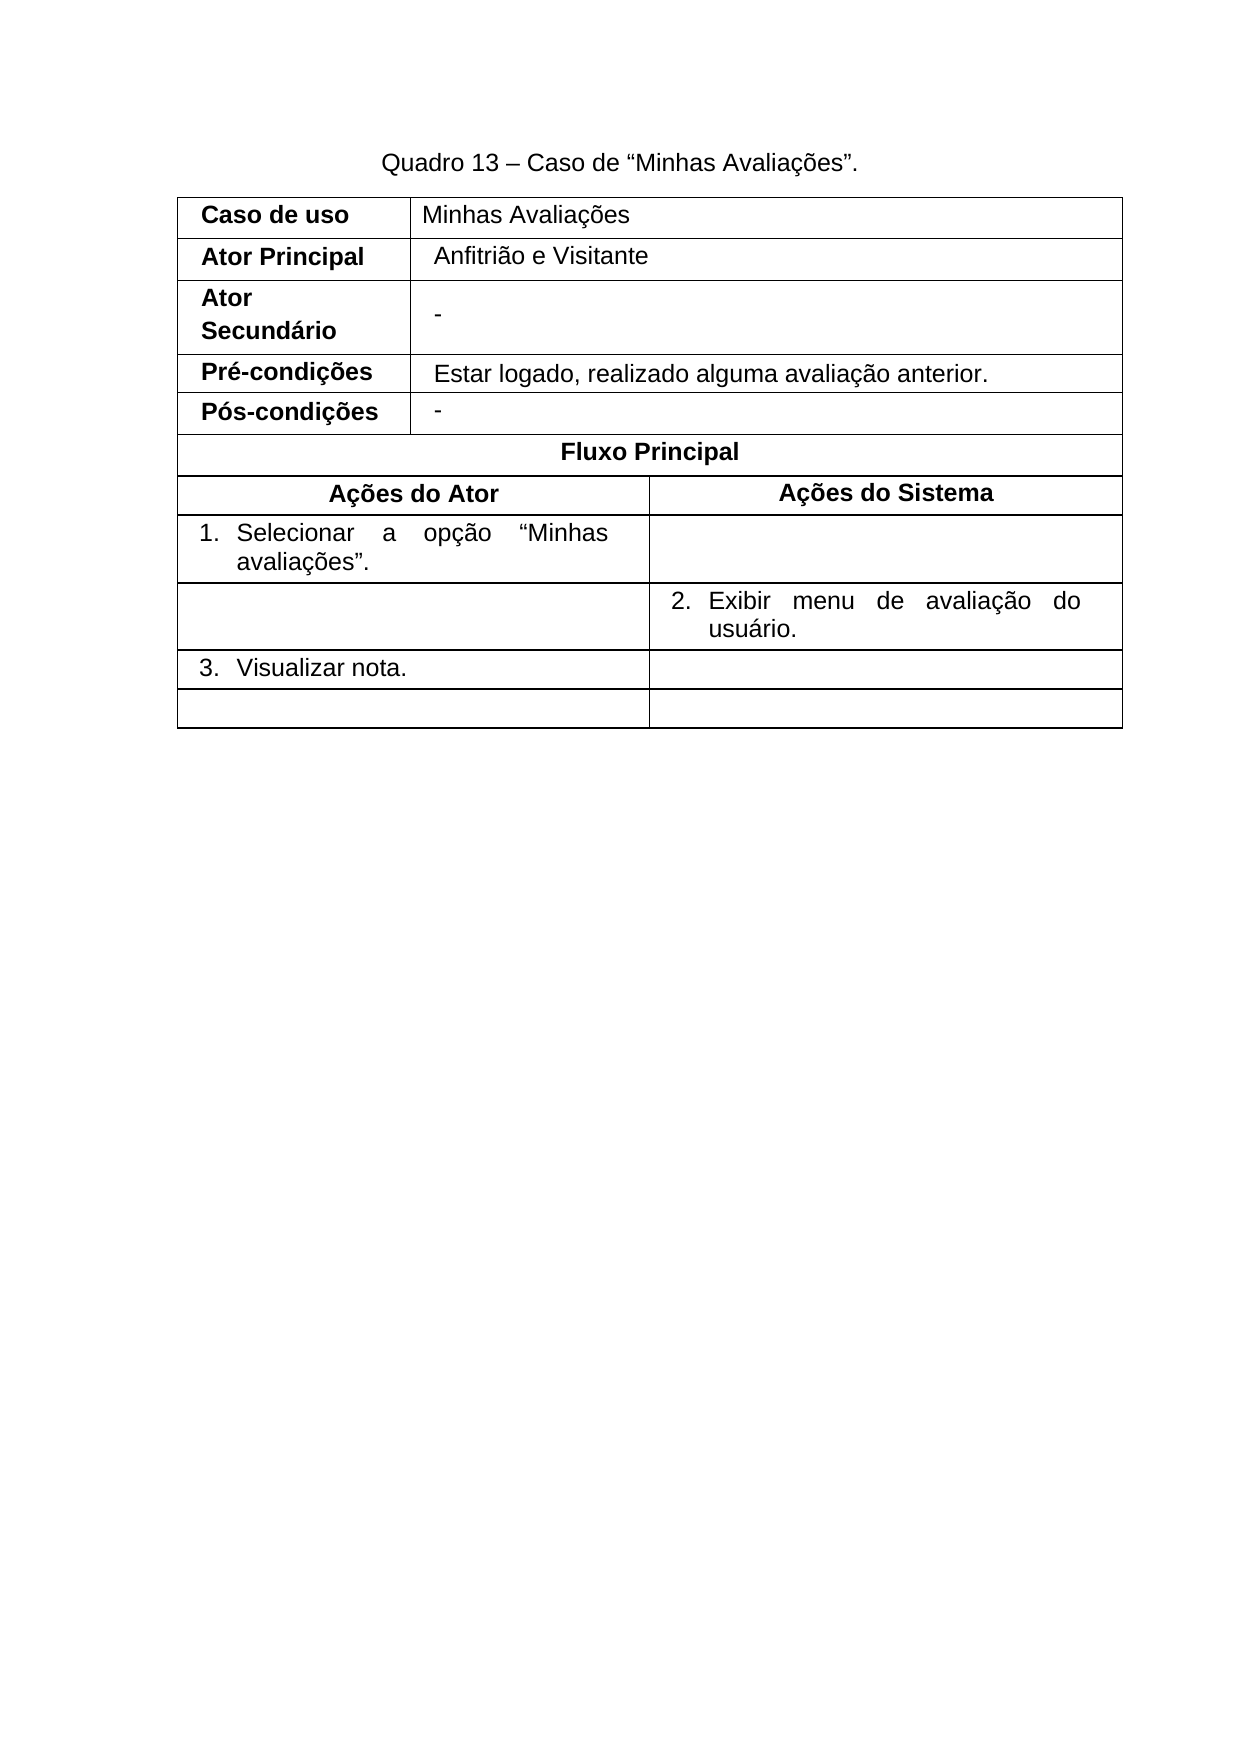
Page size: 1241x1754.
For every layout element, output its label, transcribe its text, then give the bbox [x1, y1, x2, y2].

text Quadro 13 – Caso de “Minhas Avaliações”. [177, 148, 1063, 176]
table_cell Ações do Ator [178, 477, 649, 514]
table_cell Anfitrião e Visitante [411, 239, 1122, 280]
table_cell [178, 584, 649, 649]
table_cell - [411, 393, 1122, 434]
table_cell Visualizar nota. [178, 651, 649, 688]
table_cell Ações do Sistema [650, 477, 1122, 514]
table_cell [178, 690, 649, 727]
table_cell - [411, 281, 1122, 354]
table_cell [650, 690, 1122, 727]
table_cell Ator Principal [178, 239, 410, 280]
table_cell Estar logado, realizado alguma avaliação anterior. [411, 355, 1122, 392]
table_cell [650, 651, 1122, 688]
table_cell Pós-condições [178, 393, 410, 434]
table_cell Pré-condições [178, 355, 410, 392]
table_cell Ator Secundário [178, 281, 410, 354]
table_cell Fluxo Principal [178, 435, 1122, 475]
table_cell Exibir menu de avaliação do usuário. [650, 584, 1122, 649]
table_cell [650, 516, 1122, 582]
table_header Minhas Avaliações [411, 198, 1122, 238]
table_header Caso de uso [178, 198, 410, 238]
table_cell Selecionar a opção “Minhas avaliações”. [178, 516, 649, 582]
